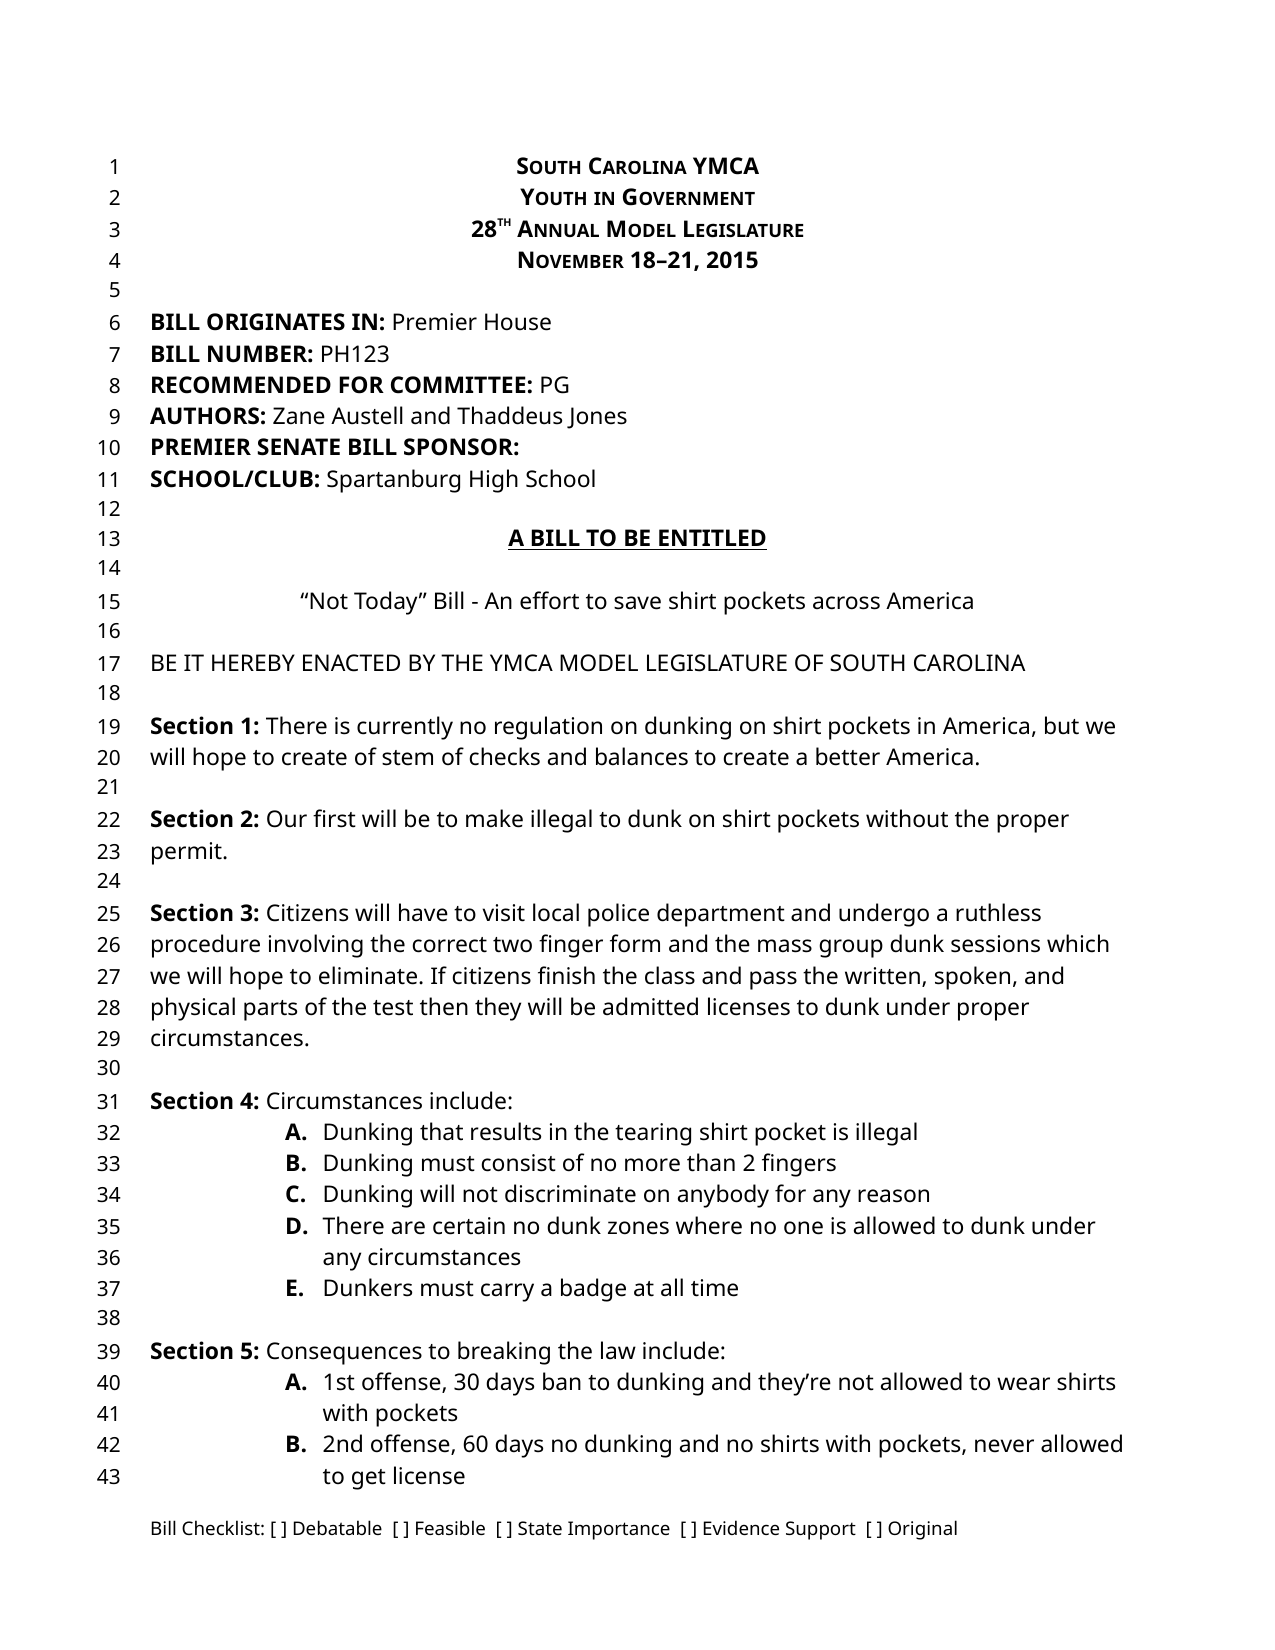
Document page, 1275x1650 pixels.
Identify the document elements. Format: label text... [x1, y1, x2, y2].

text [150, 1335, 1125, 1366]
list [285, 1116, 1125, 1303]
text BILL ORIGINATES IN: Premier House [150, 306, 1125, 337]
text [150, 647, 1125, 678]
text RECOMMENDED FOR COMMITTEE: PG [150, 369, 1125, 400]
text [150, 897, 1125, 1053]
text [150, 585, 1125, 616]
text BILL NUMBER: PH123 [150, 337, 1125, 369]
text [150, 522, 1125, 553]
text Youth in Government [150, 181, 1125, 212]
text South Carolina YMCA [150, 150, 1125, 181]
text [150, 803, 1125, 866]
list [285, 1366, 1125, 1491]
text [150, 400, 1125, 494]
text November 18–21, 2015 [150, 244, 1125, 275]
text 28th Annual Model Legislature [150, 212, 1125, 244]
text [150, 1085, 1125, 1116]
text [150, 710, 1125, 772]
